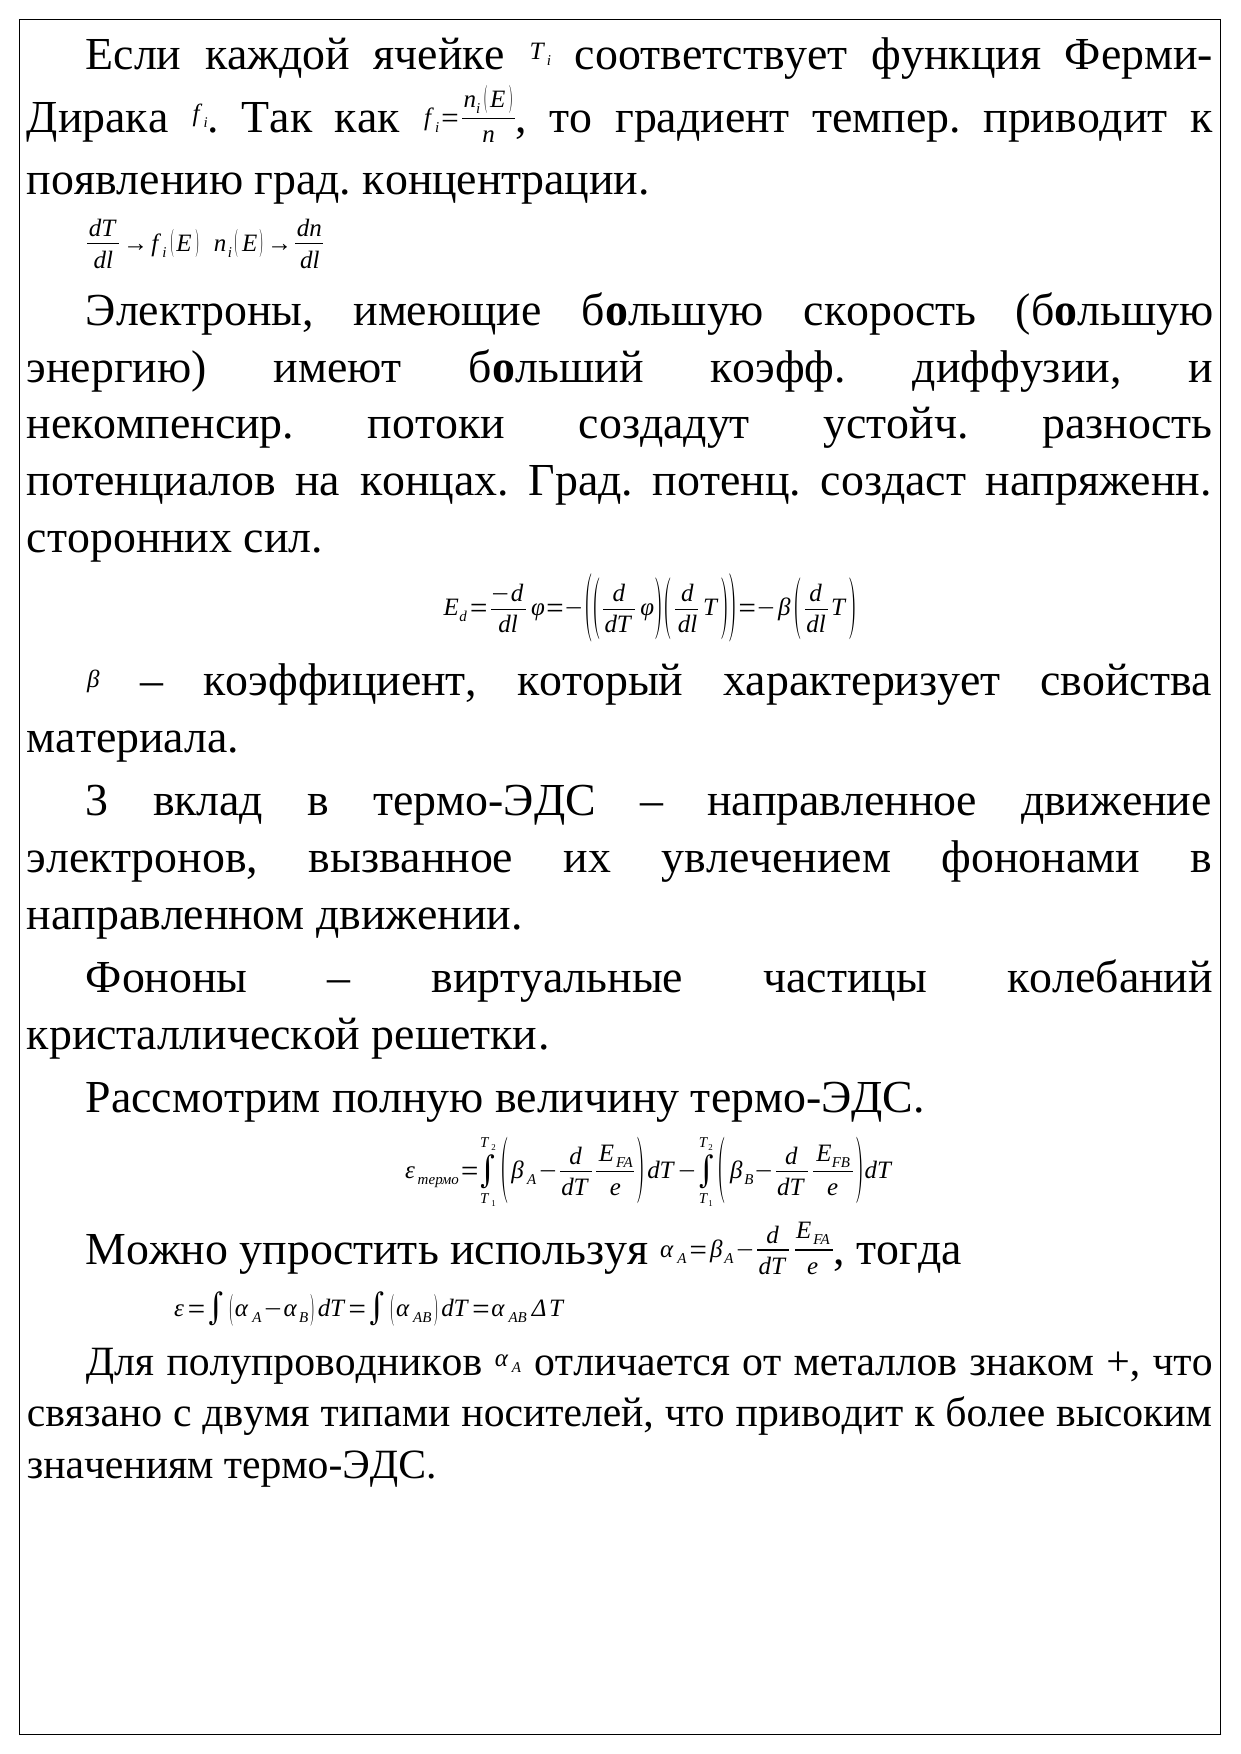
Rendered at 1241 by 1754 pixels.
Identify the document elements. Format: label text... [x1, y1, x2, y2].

text Для полупроводников отличается от металлов знаком +, что связано с двумя типами носителей, что приводит к более высоким значениям термо-ЭДС. [27, 1336, 1214, 1487]
text Рассмотрим полную величину термо-ЭДС. [27, 1070, 1214, 1122]
text – коэффициент, который характеризует свойства материала. [27, 653, 1214, 762]
text Можно упростить используя , тогда [27, 1216, 1214, 1279]
text Электроны, имеющие большую скорость (большую энергию) имеют больший коэфф. диффузии, и некомпенсир. потоки создадут устойч. разность потенциалов на концах. Град. потенц. создаст напряженн. сторонних сил. [27, 282, 1214, 562]
text 3 вклад в термо-ЭДС – направленное движение электронов, вызванное их увлечением фононами в направленном движении. [27, 773, 1214, 939]
text Если каждой ячейке соответствует функция Ферми-Дирака . Так как , то градиент темпер. приводит к появлению град. концентрации. [27, 27, 1214, 204]
text Фононы – виртуальные частицы колебаний кристаллической решетки. [27, 950, 1214, 1059]
